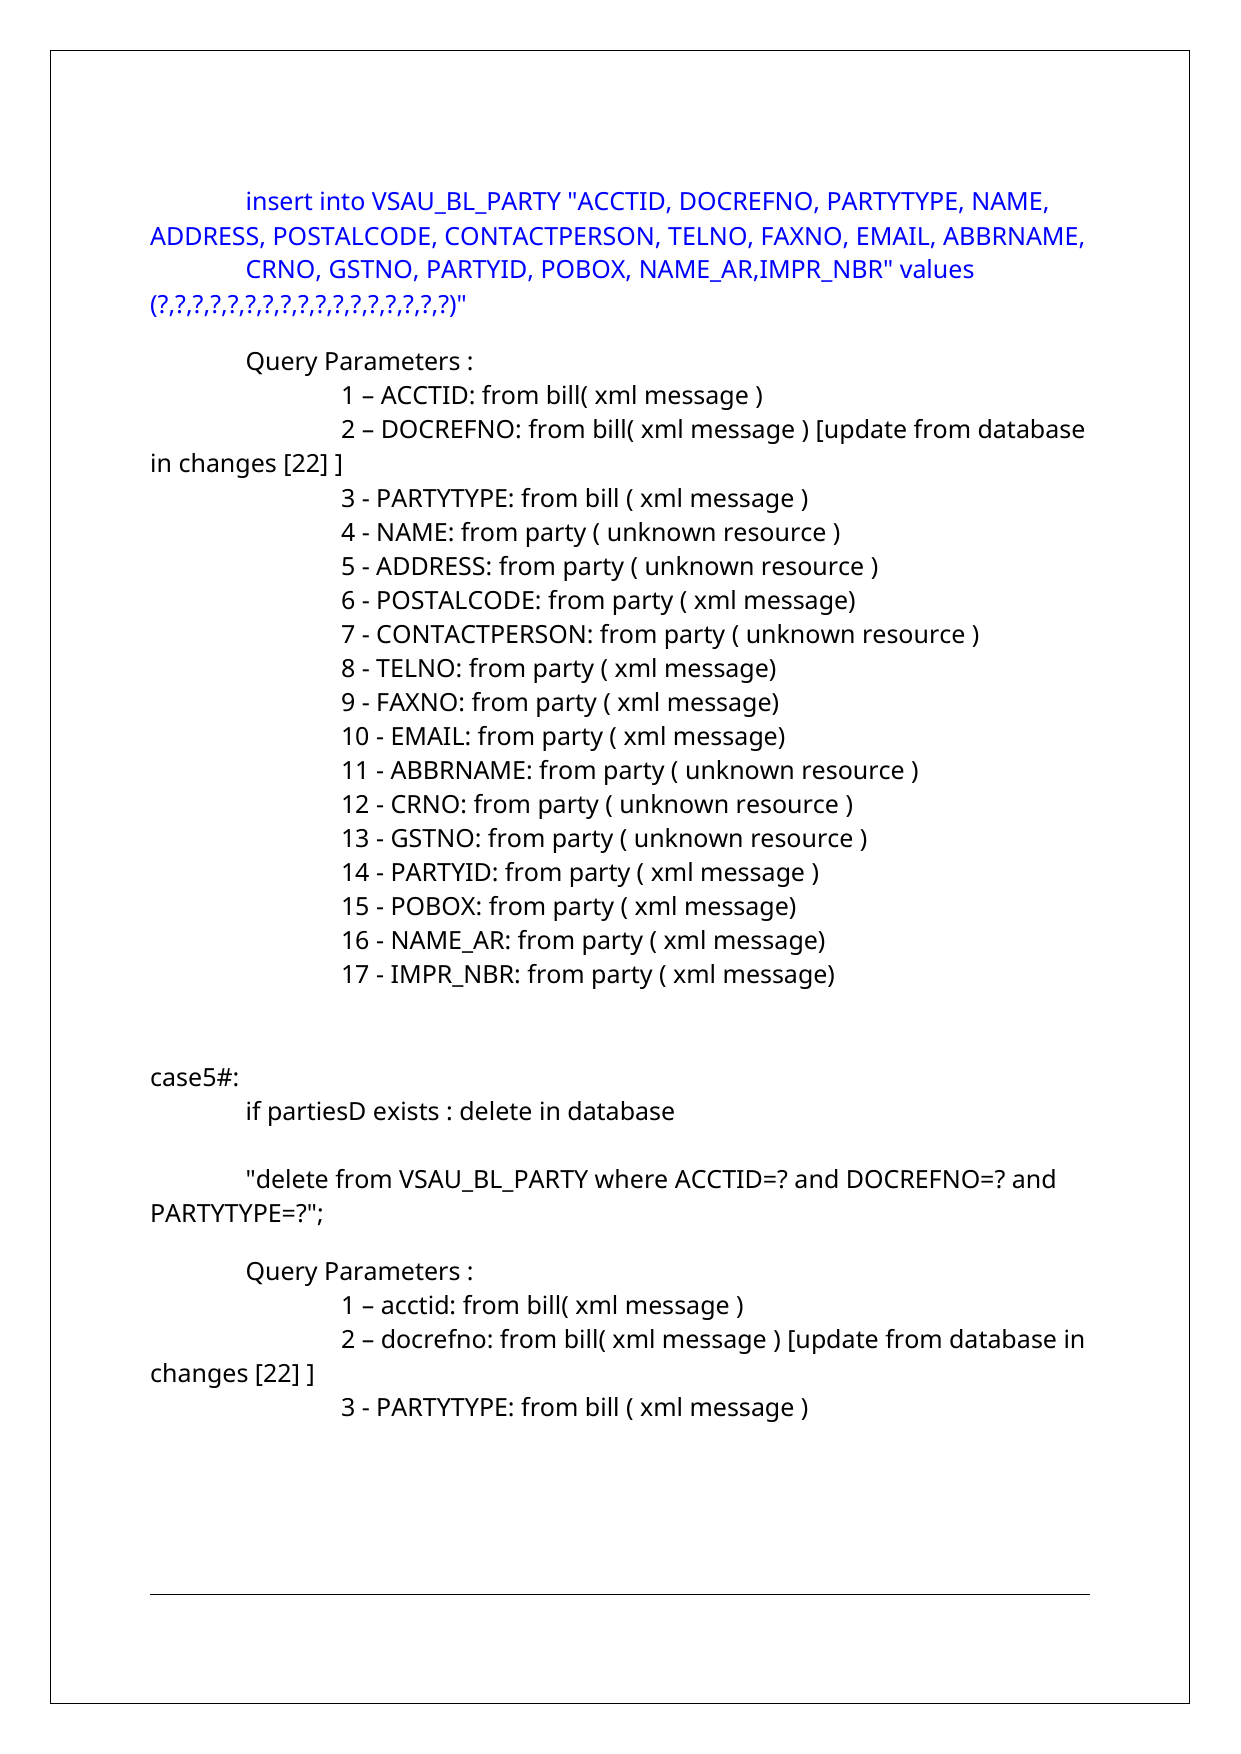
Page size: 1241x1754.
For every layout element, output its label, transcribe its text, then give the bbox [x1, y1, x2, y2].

text 5 - ADDRESS: from party ( unknown resource ) [150, 548, 1090, 582]
text 2 – docrefno: from bill( xml message ) [update from database in changes [22] ] [150, 1321, 1090, 1389]
text 1 – acctid: from bill( xml message ) [150, 1287, 1090, 1321]
text 8 - TELNO: from party ( xml message) [150, 651, 1090, 684]
text Query Parameters : [150, 344, 1090, 378]
text 14 - PARTYID: from party ( xml message ) [150, 855, 1090, 889]
text Query Parameters : [150, 1253, 1090, 1287]
text 3 - PARTYTYPE: from bill ( xml message ) [150, 480, 1090, 514]
text 12 - CRNO: from party ( unknown resource ) [150, 787, 1090, 821]
text 9 - FAXNO: from party ( xml message) [150, 684, 1090, 719]
text 6 - POSTALCODE: from party ( xml message) [150, 582, 1090, 616]
text 3 - PARTYTYPE: from bill ( xml message ) [150, 1389, 1090, 1423]
text case5#: [150, 1059, 1090, 1093]
text 7 - CONTACTPERSON: from party ( unknown resource ) [150, 616, 1090, 651]
text 17 - IMPR_NBR: from party ( xml message) [150, 957, 1090, 991]
text 13 - GSTNO: from party ( unknown resource ) [150, 821, 1090, 855]
text 4 - NAME: from party ( unknown resource ) [150, 514, 1090, 548]
text 16 - NAME_AR: from party ( xml message) [150, 923, 1090, 957]
text "delete from VSAU_BL_PARTY where ACCTID=? and DOCREFNO=? and PARTYTYPE=?"; [150, 1161, 1090, 1229]
text 10 - EMAIL: from party ( xml message) [150, 719, 1090, 753]
text 2 – DOCREFNO: from bill( xml message ) [update from database in changes [22] ] [150, 412, 1090, 480]
text 11 - ABBRNAME: from party ( unknown resource ) [150, 753, 1090, 787]
text if partiesD exists : delete in database [150, 1093, 1090, 1127]
text 15 - POBOX: from party ( xml message) [150, 889, 1090, 923]
text 1 – ACCTID: from bill( xml message ) [150, 378, 1090, 412]
